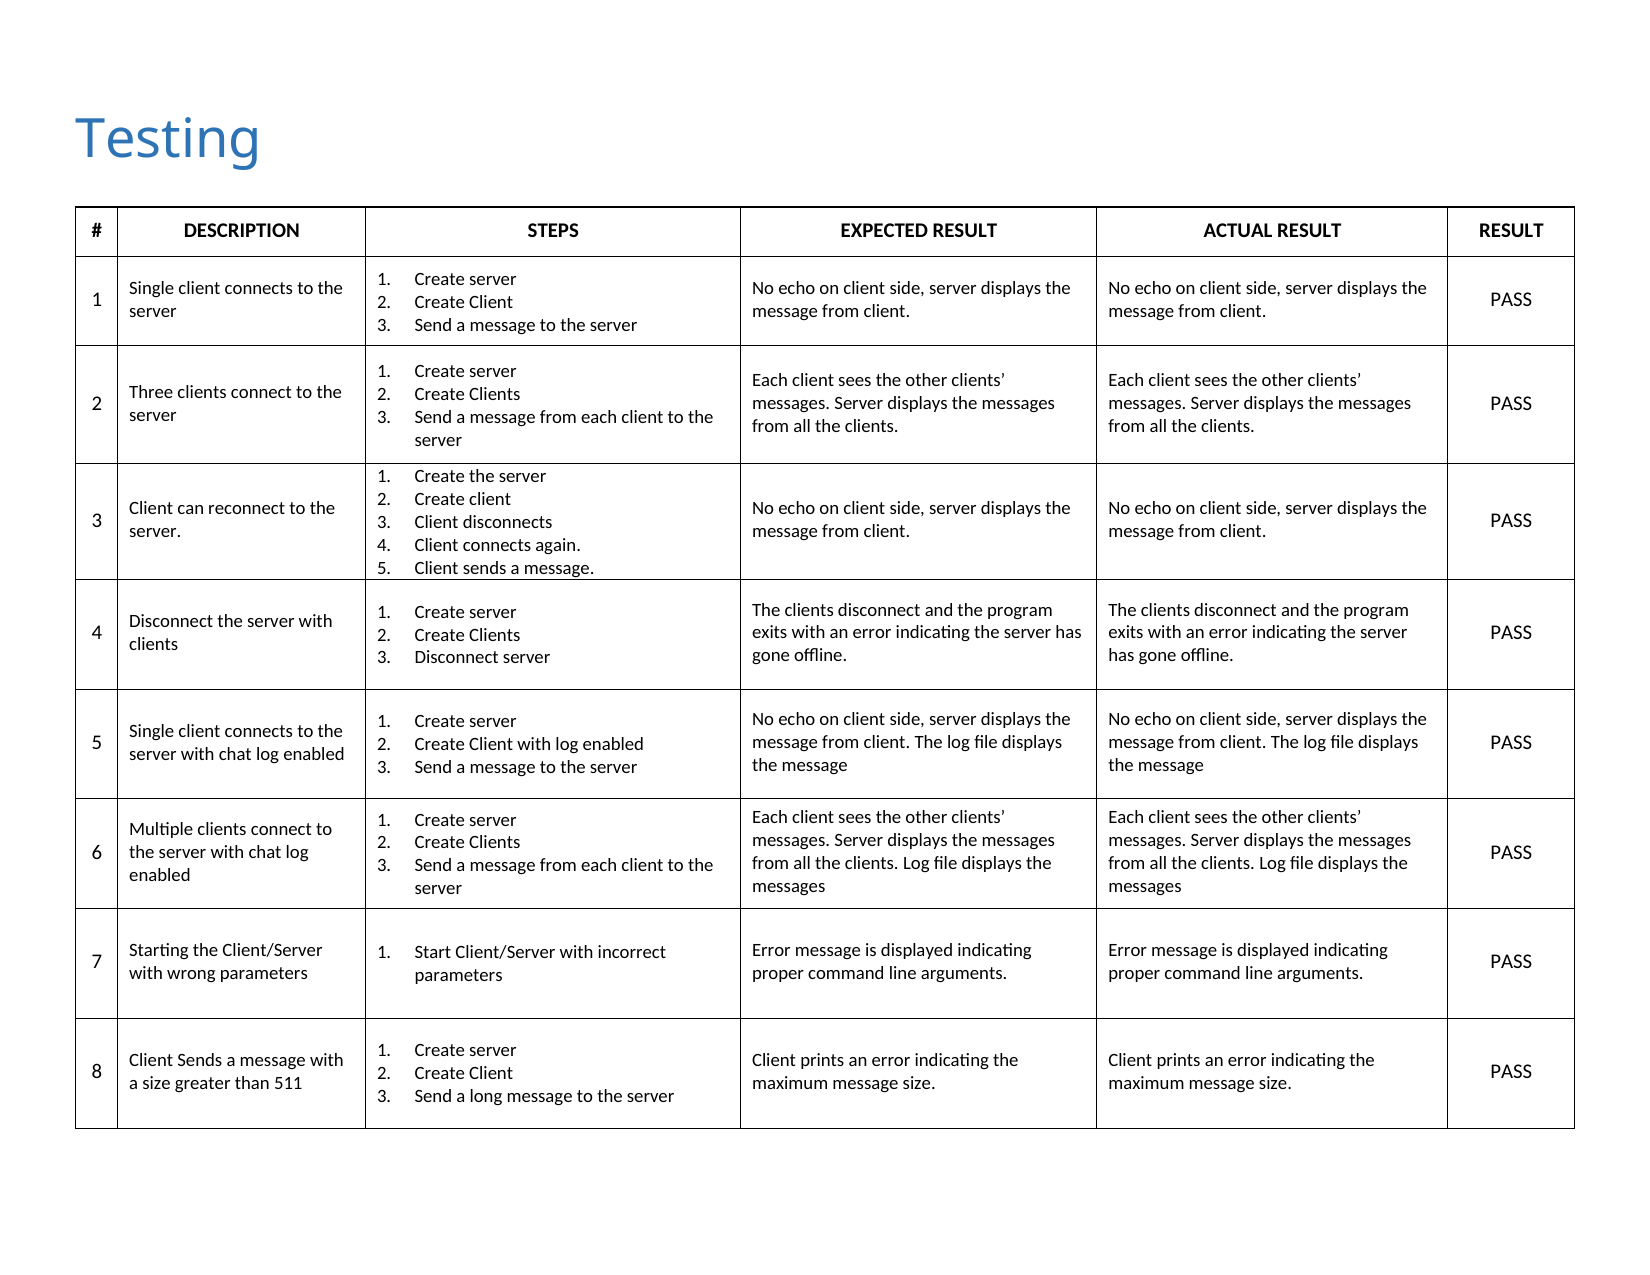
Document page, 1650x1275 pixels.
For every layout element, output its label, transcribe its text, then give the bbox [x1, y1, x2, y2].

table_cell PASS [1448, 464, 1574, 579]
table_cell No echo on client side, server displays the message from client. [741, 464, 1096, 579]
table_cell No echo on client side, server displays the message from client. [741, 257, 1096, 345]
table_cell Multiple clients connect to the server with chat log enabled [118, 799, 365, 908]
table_cell Client Sends a message with a size greater than 511 [118, 1019, 365, 1127]
table_cell 1 [76, 257, 117, 345]
table_cell Create server Create Clients Send a message from each client to the server [366, 799, 740, 908]
table_cell 2 [76, 346, 117, 463]
table_cell Each client sees the other clients’ messages. Server displays the messages from all the clients. [1097, 346, 1447, 463]
table_header DESCRIPTION [118, 208, 365, 256]
table_cell No echo on client side, server displays the message from client. [1097, 257, 1447, 345]
table_cell 8 [76, 1019, 117, 1127]
table_cell No echo on client side, server displays the message from client. The log file displays the message [1097, 690, 1447, 798]
table_header STEPS [366, 208, 740, 256]
table_cell Start Client/Server with incorrect parameters [366, 909, 740, 1018]
table_cell PASS [1448, 257, 1574, 345]
table_cell PASS [1448, 1019, 1574, 1127]
table_cell Single client connects to the server [118, 257, 365, 345]
table_cell Error message is displayed indicating proper command line arguments. [741, 909, 1096, 1018]
table_cell Create server Create Client with log enabled Send a message to the server [366, 690, 740, 798]
table_cell Client prints an error indicating the maximum message size. [1097, 1019, 1447, 1127]
table_header EXPECTED RESULT [741, 208, 1096, 256]
table_cell 4 [76, 580, 117, 689]
table_cell Client prints an error indicating the maximum message size. [741, 1019, 1096, 1127]
table_cell Create server Create Client Send a long message to the server [366, 1019, 740, 1127]
table_cell PASS [1448, 909, 1574, 1018]
table_cell The clients disconnect and the program exits with an error indicating the server has gone offline. [741, 580, 1096, 689]
table_header RESULT [1448, 208, 1574, 256]
table_cell Each client sees the other clients’ messages. Server displays the messages from all the clients. Log file displays the messages [741, 799, 1096, 908]
table_cell No echo on client side, server displays the message from client. [1097, 464, 1447, 579]
table_cell The clients disconnect and the program exits with an error indicating the server has gone offline. [1097, 580, 1447, 689]
table_cell 7 [76, 909, 117, 1018]
table_cell PASS [1448, 346, 1574, 463]
table_cell Each client sees the other clients’ messages. Server displays the messages from all the clients. Log file displays the messages [1097, 799, 1447, 908]
table_cell Create server Create Client Send a message to the server [366, 257, 740, 345]
table_cell Create the server Create client Client disconnects Client connects again. Client sends a message. [366, 464, 740, 579]
table_cell Starting the Client/Server with wrong parameters [118, 909, 365, 1018]
table_cell Create server Create Clients Send a message from each client to the server [366, 346, 740, 463]
table_header ACTUAL RESULT [1097, 208, 1447, 256]
table_cell PASS [1448, 690, 1574, 798]
table_cell Each client sees the other clients’ messages. Server displays the messages from all the clients. [741, 346, 1096, 463]
table_cell Three clients connect to the server [118, 346, 365, 463]
table_cell Disconnect the server with clients [118, 580, 365, 689]
table_cell 3 [76, 464, 117, 579]
table_cell PASS [1448, 580, 1574, 689]
table_cell 6 [76, 799, 117, 908]
table_header # [76, 208, 117, 256]
table_cell Single client connects to the server with chat log enabled [118, 690, 365, 798]
table_cell PASS [1448, 799, 1574, 908]
subtitle Testing [75, 100, 1575, 174]
table_cell Client can reconnect to the server. [118, 464, 365, 579]
table_cell Create server Create Clients Disconnect server [366, 580, 740, 689]
table_cell 5 [76, 690, 117, 798]
table_cell Error message is displayed indicating proper command line arguments. [1097, 909, 1447, 1018]
table_cell No echo on client side, server displays the message from client. The log file displays the message [741, 690, 1096, 798]
